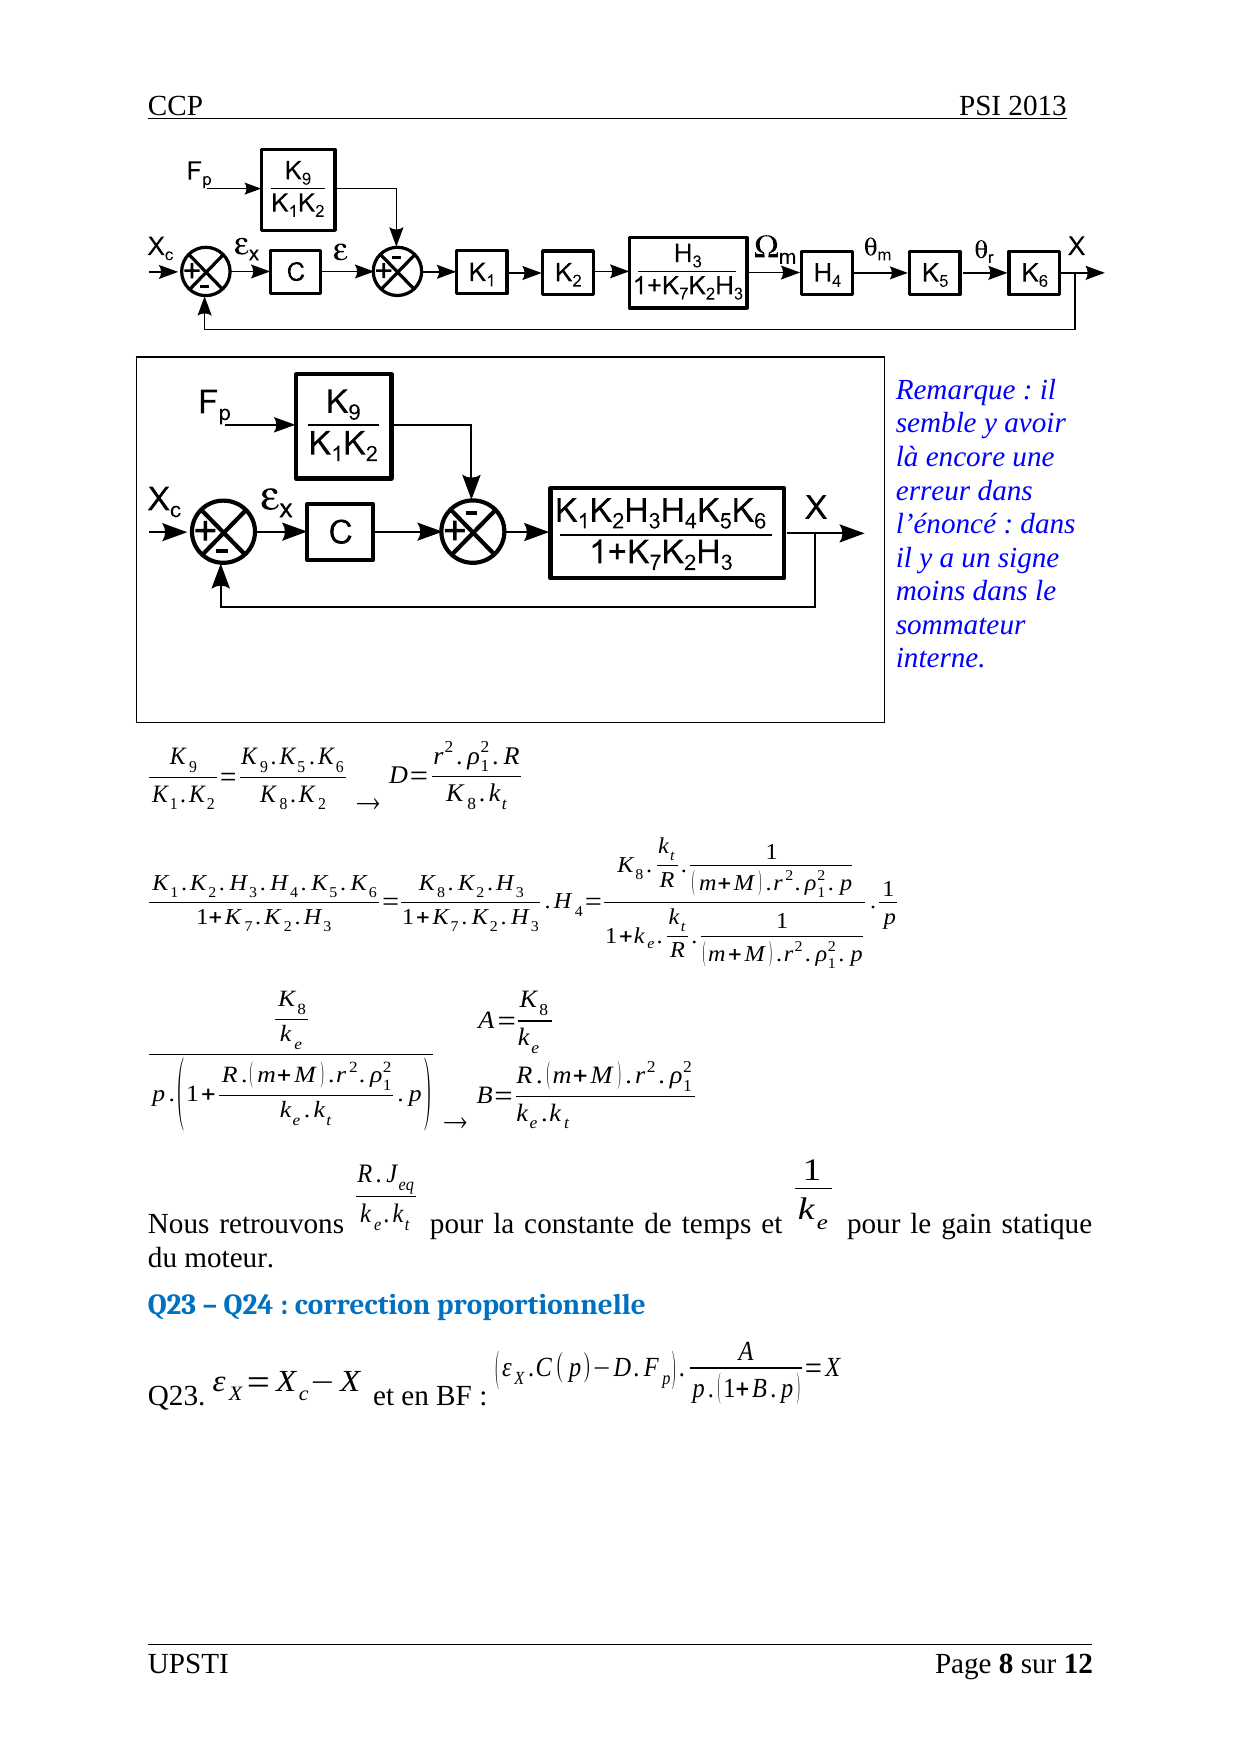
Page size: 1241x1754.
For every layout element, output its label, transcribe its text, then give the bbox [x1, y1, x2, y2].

table_header Remarque : il semble y avoir là encore une erreur dans l’énoncé : dans il y a un signe moins dans le sommateur interne. [885, 356, 1104, 722]
table_header [137, 358, 884, 722]
text Q23. et en BF : [148, 1336, 1092, 1411]
subtitle Q23 – Q24 : correction proportionnelle [148, 1288, 1092, 1322]
text Nous retrouvons pour la constante de temps et pour le gain statique du moteur. [148, 1152, 1092, 1273]
